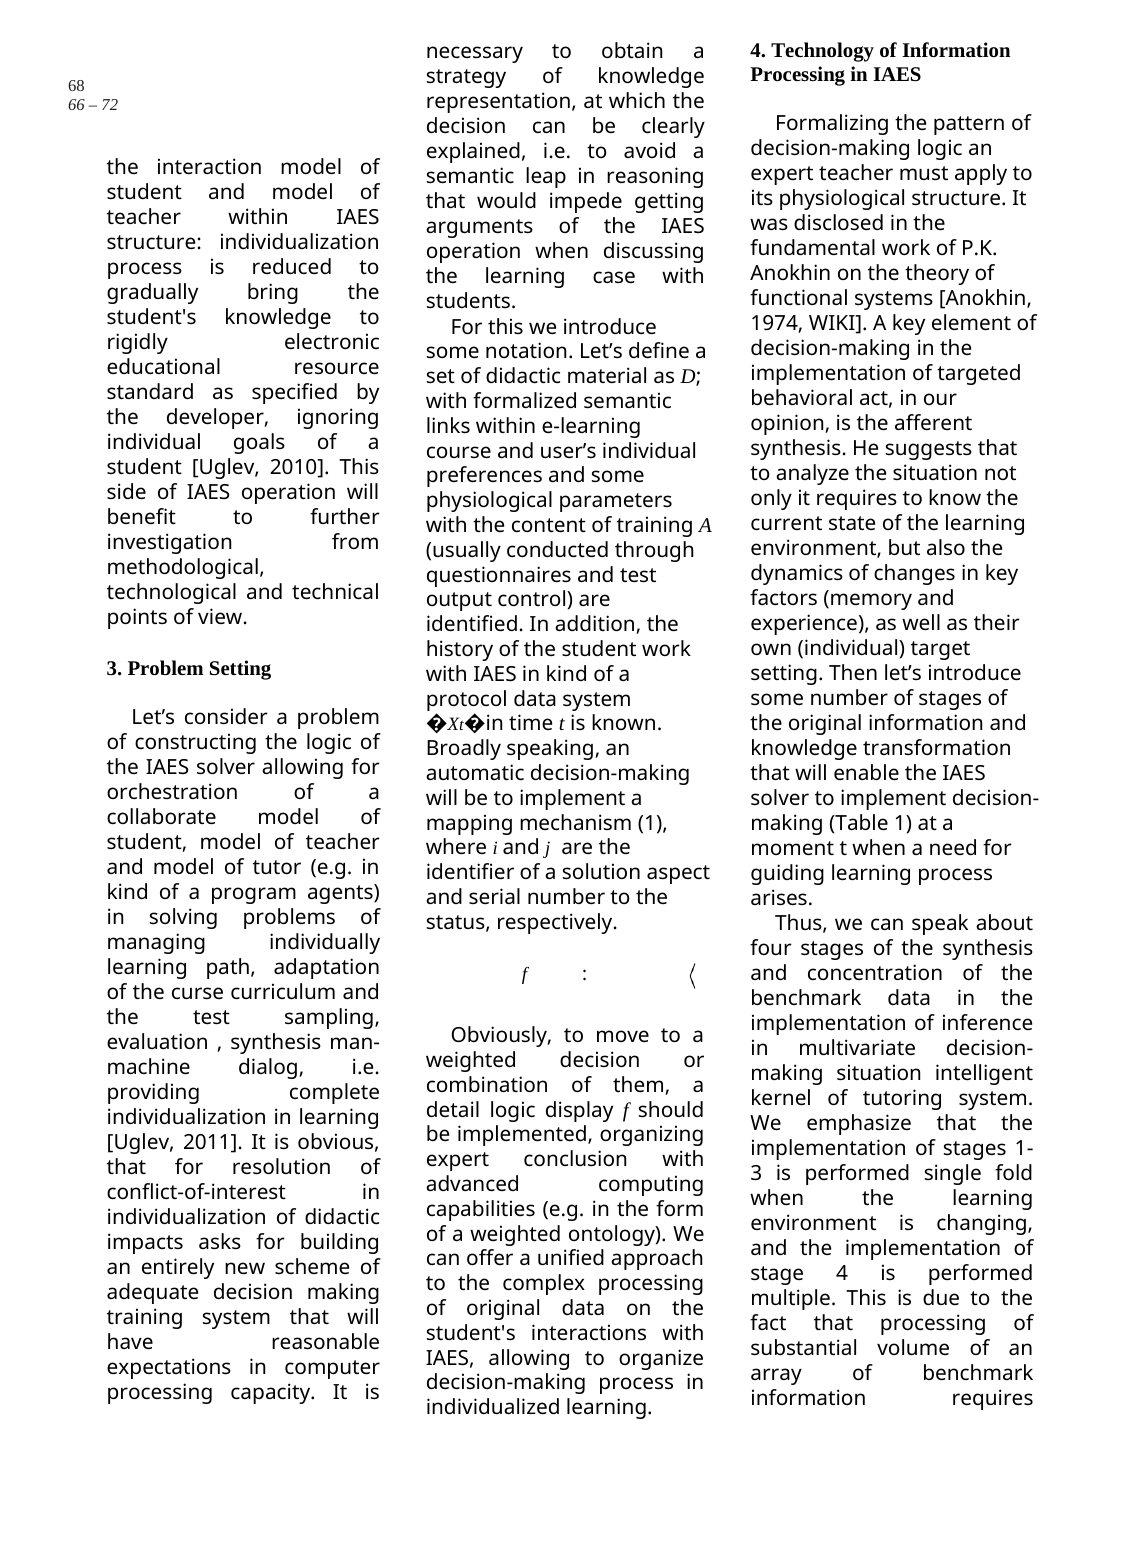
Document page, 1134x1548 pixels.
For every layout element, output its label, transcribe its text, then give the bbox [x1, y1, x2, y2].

text Let’s consider a problem of constructing the logic of the IAES solver allowing for orchestration of a collaborate model of student, model of teacher and model of tutor (e.g. in kind of a program agents) in solving problems of managing individually learning path, adaptation of the curse curriculum and the test sampling, evaluation , synthesis man-machine dialog, i.e. providing complete individualization in learning [Uglev, 2011]. It is obvious, that for resolution of conflict-of-interest in individualization of didactic impacts asks for building an entirely new scheme of adequate decision making training system that will have reasonable expectations in computer processing capacity. It is necessary to obtain a strategy of knowledge representation, at which the decision can be clearly explained, i.e. to avoid a semantic leap in reasoning that would impede getting arguments of the IAES operation when discussing the learning case with students. [106, 704, 380, 1404]
table_header : [530, 955, 638, 1004]
text Obviously, to move to a weighted decision or combination of them, a detail logic display f should be implemented, organizing expert conclusion with advanced computing capabilities (e.g. in the form of a weighted ontology). We can offer a unified approach to the complex processing of original data on the student's interactions with IAES, allowing to organize decision-making process in individualized learning. [426, 1023, 704, 1419]
text Let’s consider a problem of constructing the logic of the IAES solver allowing for orchestration of a collaborate model of student, model of teacher and model of tutor (e.g. in kind of a program agents) in solving problems of managing individually learning path, adaptation of the curse curriculum and the test sampling, evaluation , synthesis man-machine dialog, i.e. providing complete individualization in learning [Uglev, 2011]. It is obvious, that for resolution of conflict-of-interest in individualization of didactic impacts asks for building an entirely new scheme of adequate decision making training system that will have reasonable expectations in computer processing capacity. It is necessary to obtain a strategy of knowledge representation, at which the decision can be clearly explained, i.e. to avoid a semantic leap in reasoning that would impede getting arguments of the IAES operation when discussing the learning case with students. [426, 38, 705, 313]
text 3. Problem Setting [106, 656, 387, 680]
table_header [638, 955, 712, 1004]
text For this we introduce some notation. Let’s define a set of didactic material as D; with formalized semantic links within e-learning course and user’s individual preferences and some physiological parameters with the content of training A (usually conducted through questionnaires and test output control) are identified. In addition, the history of the student work with IAES in kind of a protocol data system �Xt�in time t is known. Broadly speaking, an automatic decision-making will be to implement a mapping mechanism (1), where i and j are the identifier of a solution aspect and serial number to the status, respectively. [426, 314, 712, 934]
picture [688, 963, 697, 989]
text 68 Victor Uglev / AASRI Procedia 6 ( 2014 ) 66 – 72 [68, 76, 387, 114]
text the interaction model of student and model of teacher within IAES structure: individualization process is reduced to gradually bring the student's knowledge to rigidly electronic educational resource standard as specified by the developer, ignoring individual goals of a student [Uglev, 2010]. This side of IAES operation will benefit to further investigation from methodological, technological and technical points of view. [106, 154, 380, 629]
text 4. Technology of Information Processing in IAES [750, 38, 1041, 86]
table_header f [423, 955, 530, 1004]
text Formalizing the pattern of decision-making logic an expert teacher must apply to its physiological structure. It was disclosed in the fundamental work of P.K. Anokhin on the theory of functional systems [Anokhin, 1974, WIKI]. A key element of decision-making in the implementation of targeted behavioral act, in our opinion, is the afferent synthesis. He suggests that to analyze the situation not only it requires to know the current state of the learning environment, but also the dynamics of changes in key factors (memory and experience), as well as their own (individual) target setting. Then let’s introduce some number of stages of the original information and knowledge transformation that will enable the IAES solver to implement decision-making (Table 1) at a moment t when a need for guiding learning process arises. [750, 110, 1041, 910]
